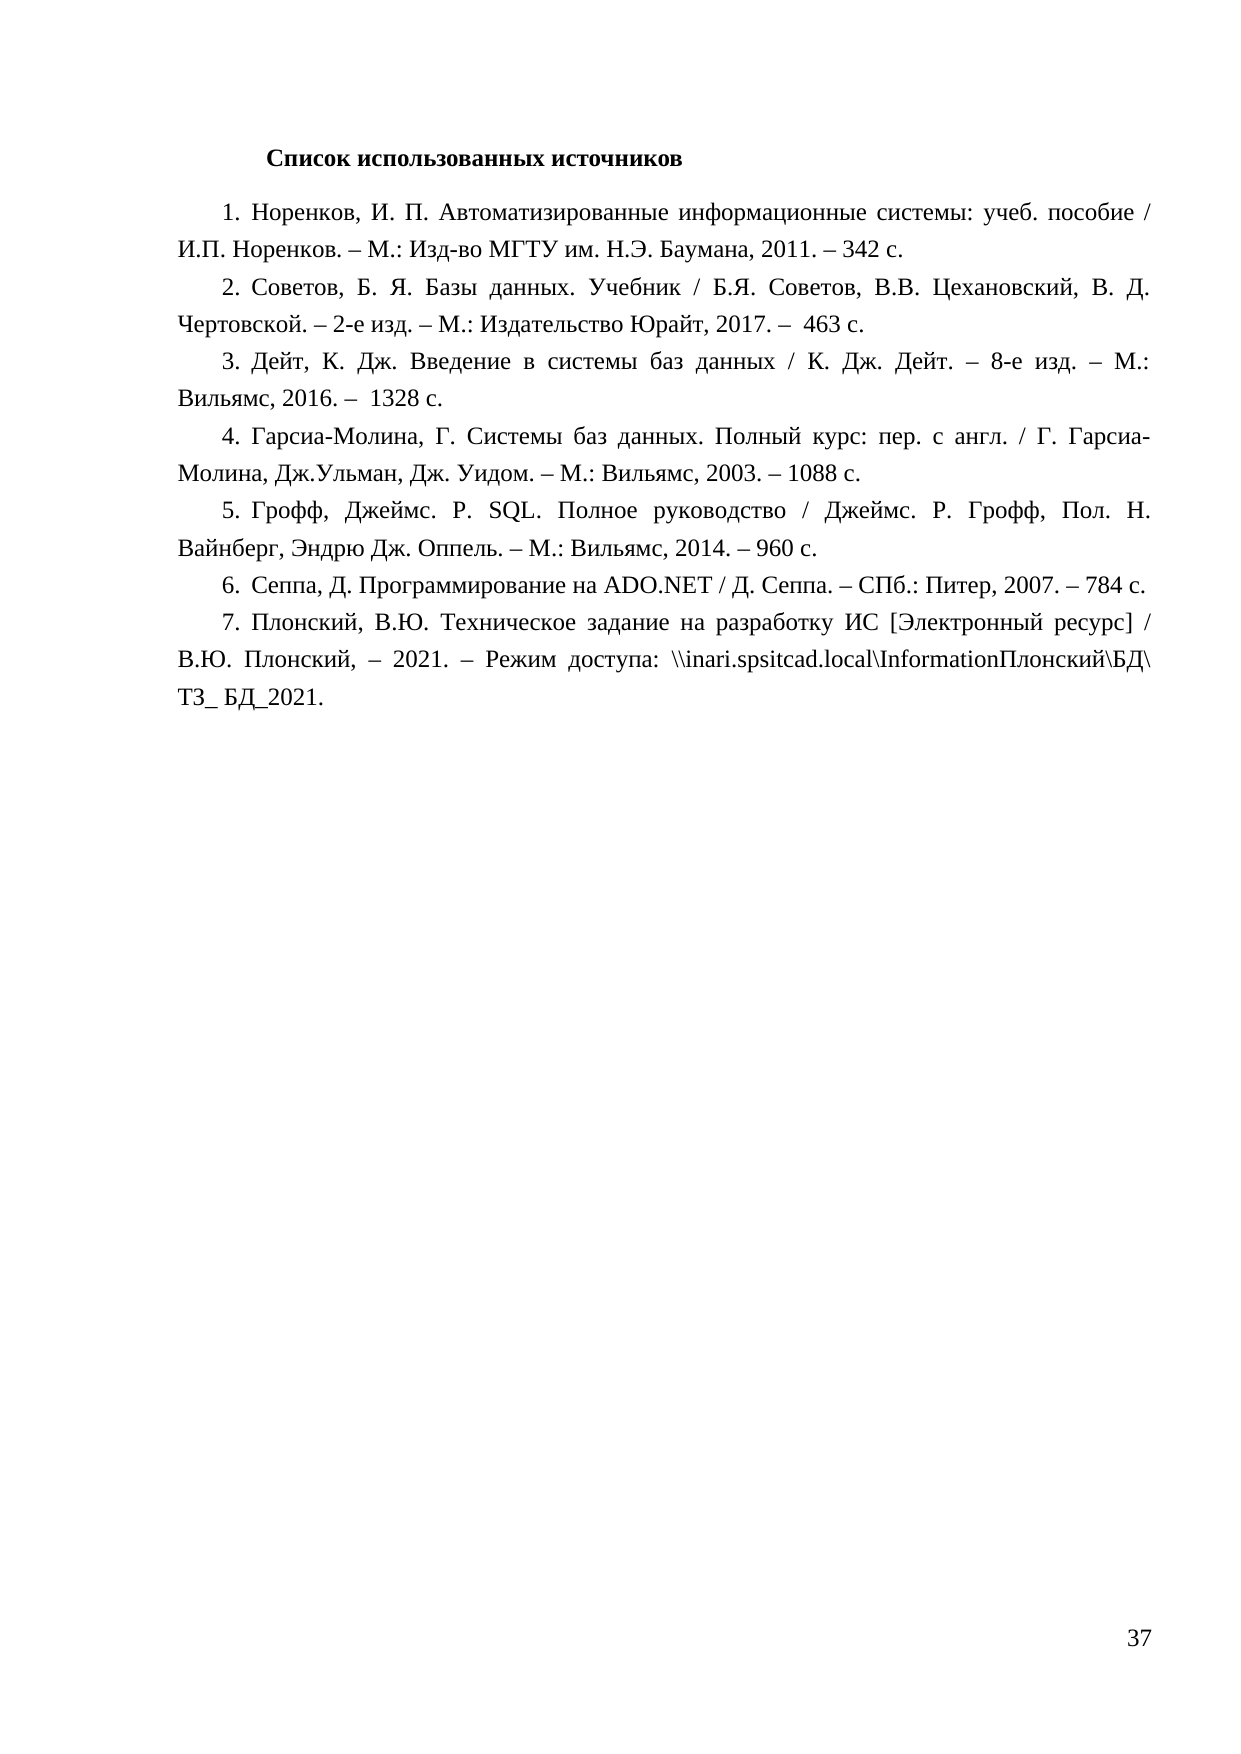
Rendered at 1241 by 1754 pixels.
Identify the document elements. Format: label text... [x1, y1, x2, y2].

list Грофф, Джеймс. Р. SQL. Полное руководство / Джеймс. Р. Грофф, Пол. Н. Вайнберг, Эндрю Дж. Оппель. – М.: Вильямс, 2014. – 960 с. [177, 495, 1152, 561]
list Плонский, В.Ю. Техническое задание на разработку ИС [Электронный ресурс] / В.Ю. Плонский, – 2021. – Режим доступа: \\inari.spsitcad.local\InformationПлонский\БД\ТЗ_ БД_2021. [177, 607, 1152, 711]
list Советов, Б. Я. Базы данных. Учебник / Б.Я. Советов, В.В. Цехановский, В. Д. Чертовской. – 2-е изд. – М.: Издательство Юрайт, 2017. – 463 с. [177, 272, 1152, 338]
text Список использованных источников [177, 143, 1152, 172]
list Дейт, К. Дж. Введение в системы баз данных / К. Дж. Дейт. – 8-е изд. – М.: Вильямс, 2016. – 1328 с. [177, 346, 1152, 412]
list Сеппа, Д. Программирование на ADO.NET / Д. Сеппа. – СПб.: Питер, 2007. – 784 с. [177, 570, 1152, 599]
list Норенков, И. П. Автоматизированные информационные системы: учеб. пособие / И.П. Норенков. – М.: Изд-во МГТУ им. Н.Э. Баумана, 2011. – 342 с. [177, 197, 1152, 263]
list Гарсиа-Молина, Г. Системы баз данных. Полный курс: пер. с англ. / Г. Гарсиа-Молина, Дж.Ульман, Дж. Уидом. – М.: Вильямс, 2003. – 1088 с. [177, 421, 1152, 487]
